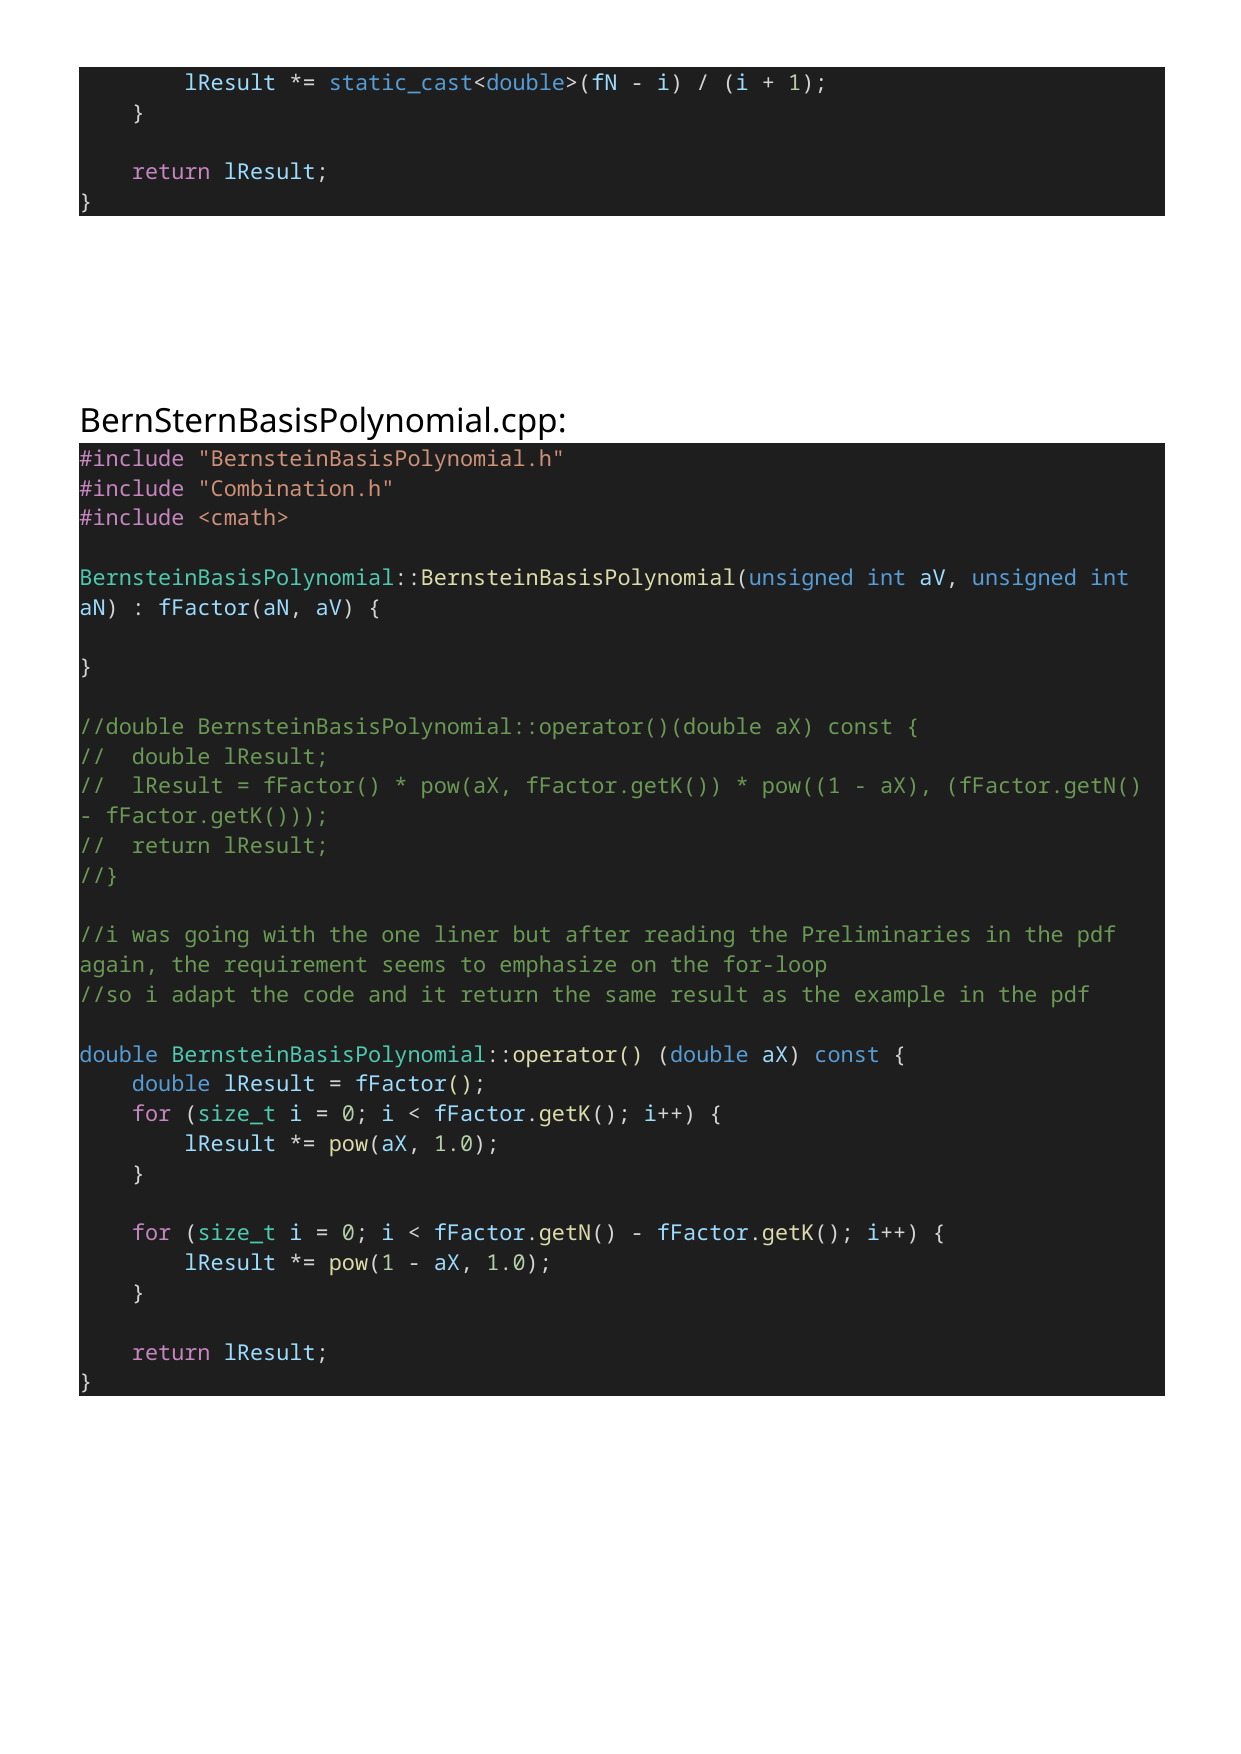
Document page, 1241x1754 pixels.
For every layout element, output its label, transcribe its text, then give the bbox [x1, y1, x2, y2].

text return lResult; [79, 1336, 1165, 1366]
text } [79, 651, 1165, 681]
text for (size_t i = 0; i < fFactor.getK(); i++) { [79, 1098, 1165, 1128]
text } [79, 96, 1165, 126]
text #include <cmath> [79, 502, 1165, 532]
text // return lResult; [79, 830, 1165, 860]
text } [79, 1277, 1165, 1307]
text BernSternBasisPolynomial.cpp: [79, 397, 1121, 443]
text double lResult = fFactor(); [79, 1068, 1165, 1098]
text //so i adapt the code and it return the same result as the example in the pdf [79, 979, 1165, 1009]
text // double lResult; [79, 741, 1165, 770]
text } [79, 1158, 1165, 1187]
text double BernsteinBasisPolynomial::operator() (double aX) const { [79, 1038, 1165, 1068]
text //i was going with the one liner but after reading the Preliminaries in the pdf again, the requirement seems to emphasize on the for-loop [79, 919, 1165, 979]
text } [79, 186, 1165, 216]
text lResult *= static_cast<double>(fN - i) / (i + 1); [79, 67, 1165, 96]
text // lResult = fFactor() * pow(aX, fFactor.getK()) * pow((1 - aX), (fFactor.getN() - fFactor.getK())); [79, 770, 1165, 830]
text } [79, 1366, 1165, 1396]
text BernsteinBasisPolynomial::BernsteinBasisPolynomial(unsigned int aV, unsigned int aN) : fFactor(aN, aV) { [79, 562, 1165, 621]
text #include "BernsteinBasisPolynomial.h" [79, 443, 1165, 472]
text lResult *= pow(aX, 1.0); [79, 1128, 1165, 1158]
text //double BernsteinBasisPolynomial::operator()(double aX) const { [79, 711, 1165, 741]
text #include "Combination.h" [79, 472, 1165, 502]
text lResult *= pow(1 - aX, 1.0); [79, 1247, 1165, 1277]
text return lResult; [79, 156, 1165, 186]
text for (size_t i = 0; i < fFactor.getN() - fFactor.getK(); i++) { [79, 1217, 1165, 1247]
text //} [79, 860, 1165, 889]
